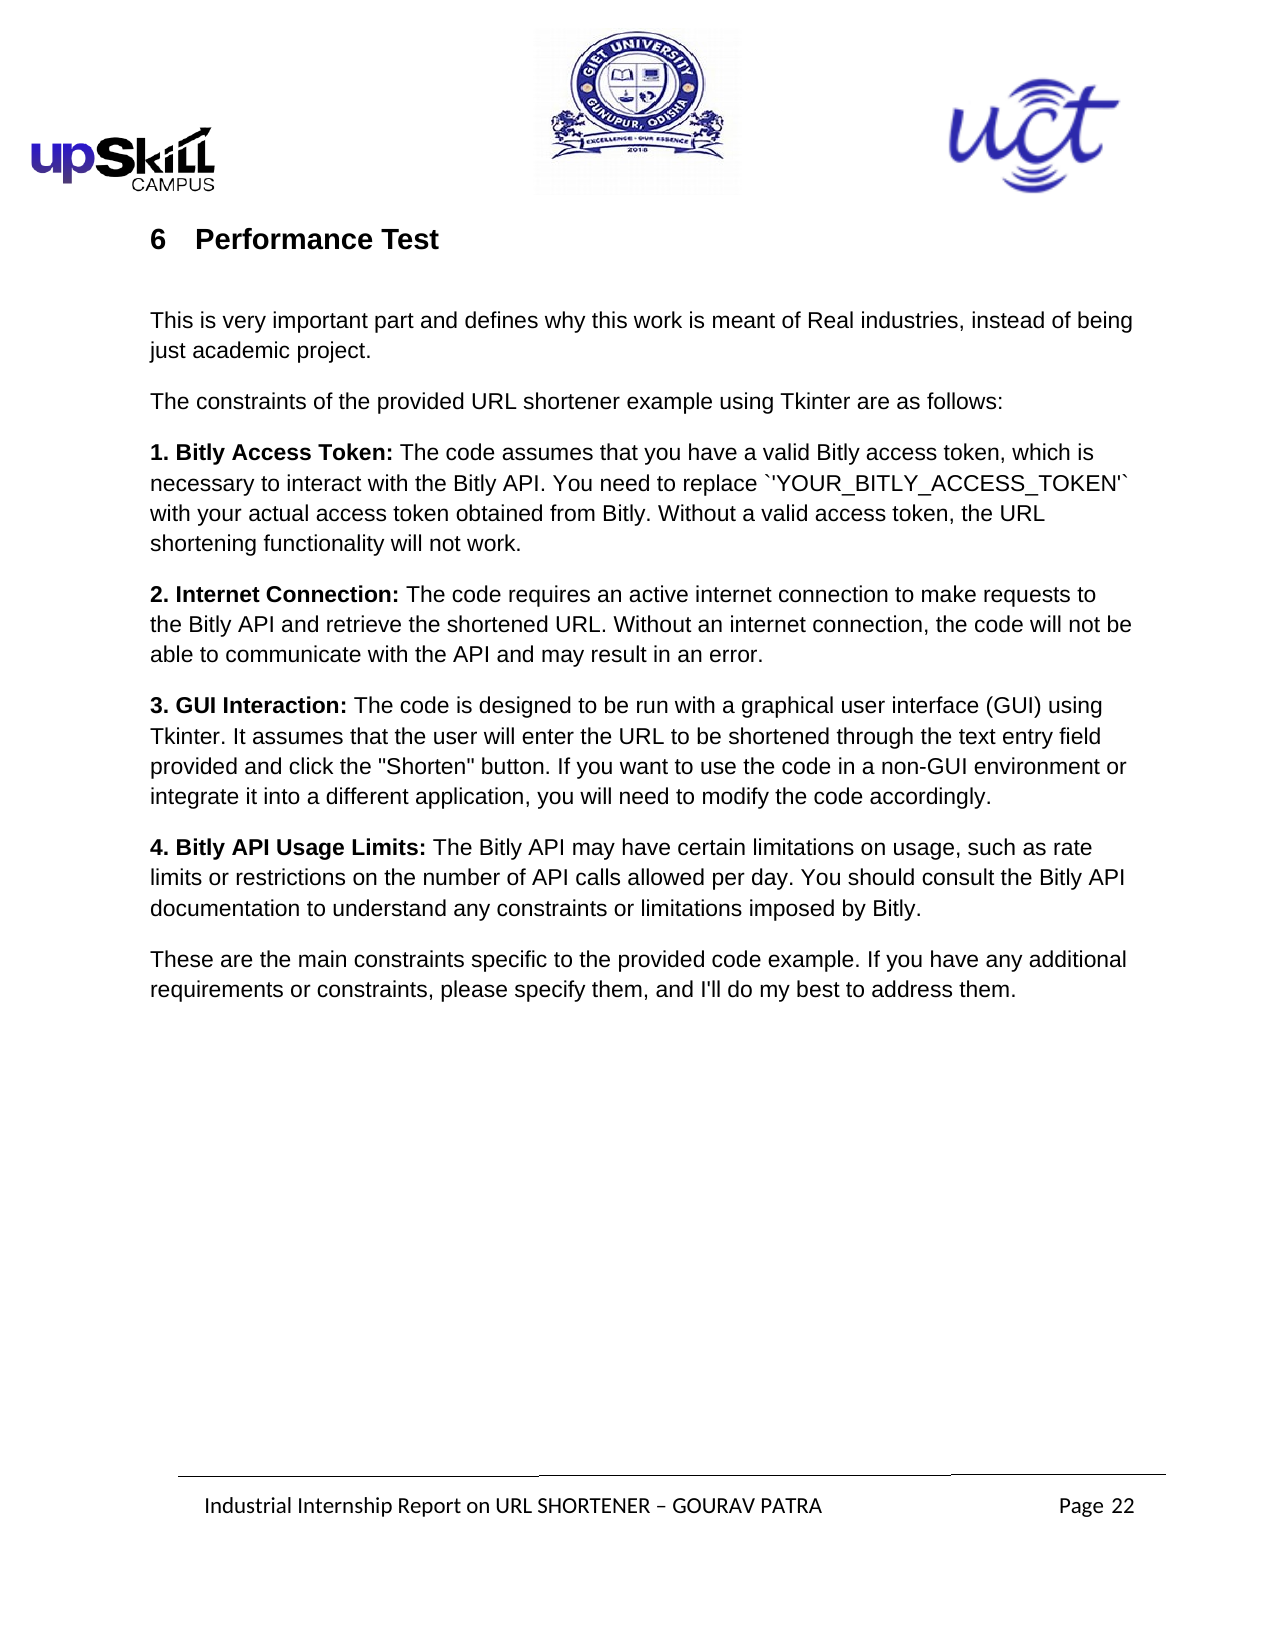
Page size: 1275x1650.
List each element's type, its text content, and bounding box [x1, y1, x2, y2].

text 4. Bitly API Usage Limits: The Bitly API may have certain limitations on usage, such as rate limits or restrictions on the number of API calls allowed per day. You should consult the Bitly API documentation to understand any constraints or limitations imposed by Bitly. [150, 834, 1134, 921]
subtitle Performance Test [150, 222, 1134, 256]
picture [0, 114, 246, 195]
picture [533, 28, 742, 195]
text 1. Bitly Access Token: The code assumes that you have a valid Bitly access token, which is necessary to interact with the Bitly API. You need to replace `'YOUR_BITLY_ACCESS_TOKEN'` with your actual access token obtained from Bitly. Without a valid access token, the URL shortening functionality will not work. [150, 439, 1134, 556]
text 2. Internet Connection: The code requires an active internet connection to make requests to the Bitly API and retrieve the shortened URL. Without an internet connection, the code will not be able to communicate with the API and may result in an error. [150, 581, 1134, 668]
text This is very important part and defines why this work is meant of Real industries, instead of being just academic project. [150, 307, 1134, 363]
text 3. GUI Interaction: The code is designed to be run with a graphical user interface (GUI) using Tkinter. It assumes that the user will enter the URL to be shortened through the text entry field provided and click the "Shorten" button. If you want to use the code in a non-GUI environment or integrate it into a different application, you will need to modify the code accordingly. [150, 692, 1134, 809]
picture [946, 69, 1125, 195]
text The constraints of the provided URL shortener example using Tkinter are as follows: [150, 388, 1134, 414]
text These are the main constraints specific to the provided code example. If you have any additional requirements or constraints, please specify them, and I'll do my best to address them. [150, 946, 1134, 1002]
